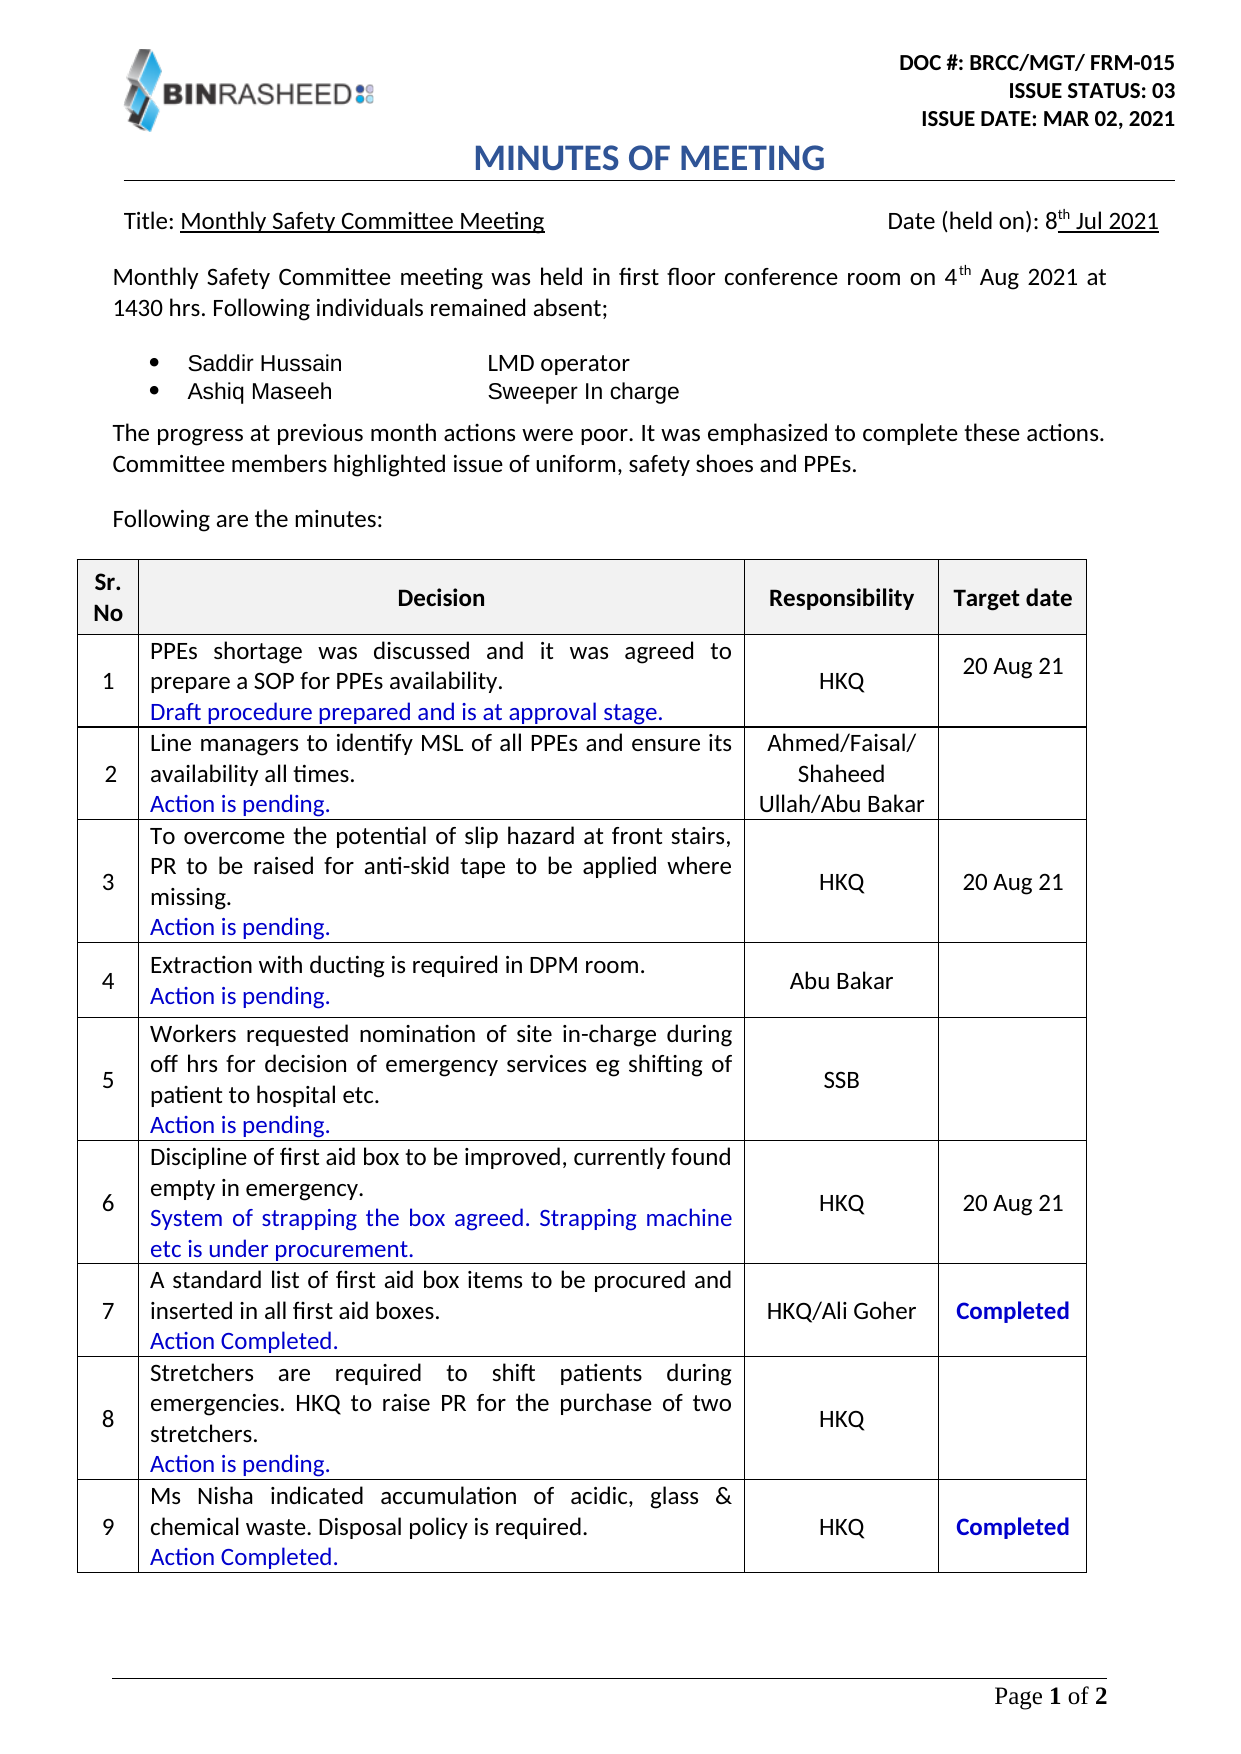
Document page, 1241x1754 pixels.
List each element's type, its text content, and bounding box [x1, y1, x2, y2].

table_cell HKQ [745, 820, 938, 942]
table_cell 20 Aug 21 [939, 1141, 1086, 1263]
table_cell 9 [78, 1480, 138, 1572]
table_cell Abu Bakar [745, 943, 938, 1017]
table_cell HKQ [745, 1480, 938, 1572]
text Monthly Safety Committee meeting was held in first floor conference room on 4th Aug 2021 at 1430 hrs. Following individuals remained absent; [112, 262, 1107, 323]
table_cell HKQ [745, 1357, 938, 1479]
table_cell [939, 943, 1086, 1017]
table_cell 20 Aug 21 [939, 635, 1086, 726]
table_cell HKQ/Ali Goher [745, 1264, 938, 1356]
table_cell Ahmed/Faisal/ Shaheed Ullah/Abu Bakar [745, 728, 938, 819]
table_cell SSB [745, 1018, 938, 1140]
table_cell Completed [939, 1264, 1086, 1356]
table_cell A standard list of first aid box items to be procured and inserted in all first aid boxes. Action Completed. [139, 1264, 744, 1356]
text The progress at previous month actions were poor. It was emphasized to complete these actions. Committee members highlighted issue of uniform, safety shoes and PPEs. [112, 417, 1107, 478]
table_cell 2 [78, 728, 138, 819]
table_cell [939, 1018, 1086, 1140]
table_cell [939, 728, 1086, 819]
table_cell 8 [78, 1357, 138, 1479]
table_cell HKQ [745, 635, 938, 726]
table_cell Extraction with ducting is required in DPM room. Action is pending. [139, 943, 744, 1017]
table_cell 3 [78, 820, 138, 942]
table_cell 4 [78, 943, 138, 1017]
table_cell 5 [78, 1018, 138, 1140]
table_cell 7 [78, 1264, 138, 1356]
table_cell Workers requested nomination of site in-charge during off hrs for decision of emergency services eg shifting of patient to hospital etc. Action is pending. [139, 1018, 744, 1140]
table_header Sr. No [78, 560, 138, 634]
table_cell Stretchers are required to shift patients during emergencies. HKQ to raise PR for the purchase of two stretchers. Action is pending. [139, 1357, 744, 1479]
list Saddir Hussain LMD operator [150, 348, 1107, 378]
table_header Date (held on): 8th Jul 2021 [876, 205, 1175, 237]
table_header Title: Monthly Safety Committee Meeting [124, 205, 876, 237]
table_cell 6 [78, 1141, 138, 1263]
text Following are the minutes: [112, 503, 1107, 534]
table_cell [939, 1357, 1086, 1479]
table_header Decision [139, 560, 744, 634]
table_header Target date [939, 560, 1086, 634]
picture [123, 49, 374, 132]
table_cell Discipline of first aid box to be improved, currently found empty in emergency. System of strapping the box agreed. Strapping machine etc is under procurement. [139, 1141, 744, 1263]
table_cell 20 Aug 21 [939, 820, 1086, 942]
table_cell PPEs shortage was discussed and it was agreed to prepare a SOP for PPEs availability. Draft procedure prepared and is at approval stage. [139, 635, 744, 726]
table_cell 1 [78, 635, 138, 726]
table_header Responsibility [745, 560, 938, 634]
table_cell Ms Nisha indicated accumulation of acidic, glass & chemical waste. Disposal policy is required. Action Completed. [139, 1480, 744, 1572]
table_cell HKQ [745, 1141, 938, 1263]
list Ashiq Maseeh Sweeper In charge [150, 378, 1107, 405]
table_cell Completed [939, 1480, 1086, 1572]
table_cell Line managers to identify MSL of all PPEs and ensure its availability all times. Action is pending. [139, 728, 744, 819]
table_cell To overcome the potential of slip hazard at front stairs, PR to be raised for anti-skid tape to be applied where missing. Action is pending. [139, 820, 744, 942]
